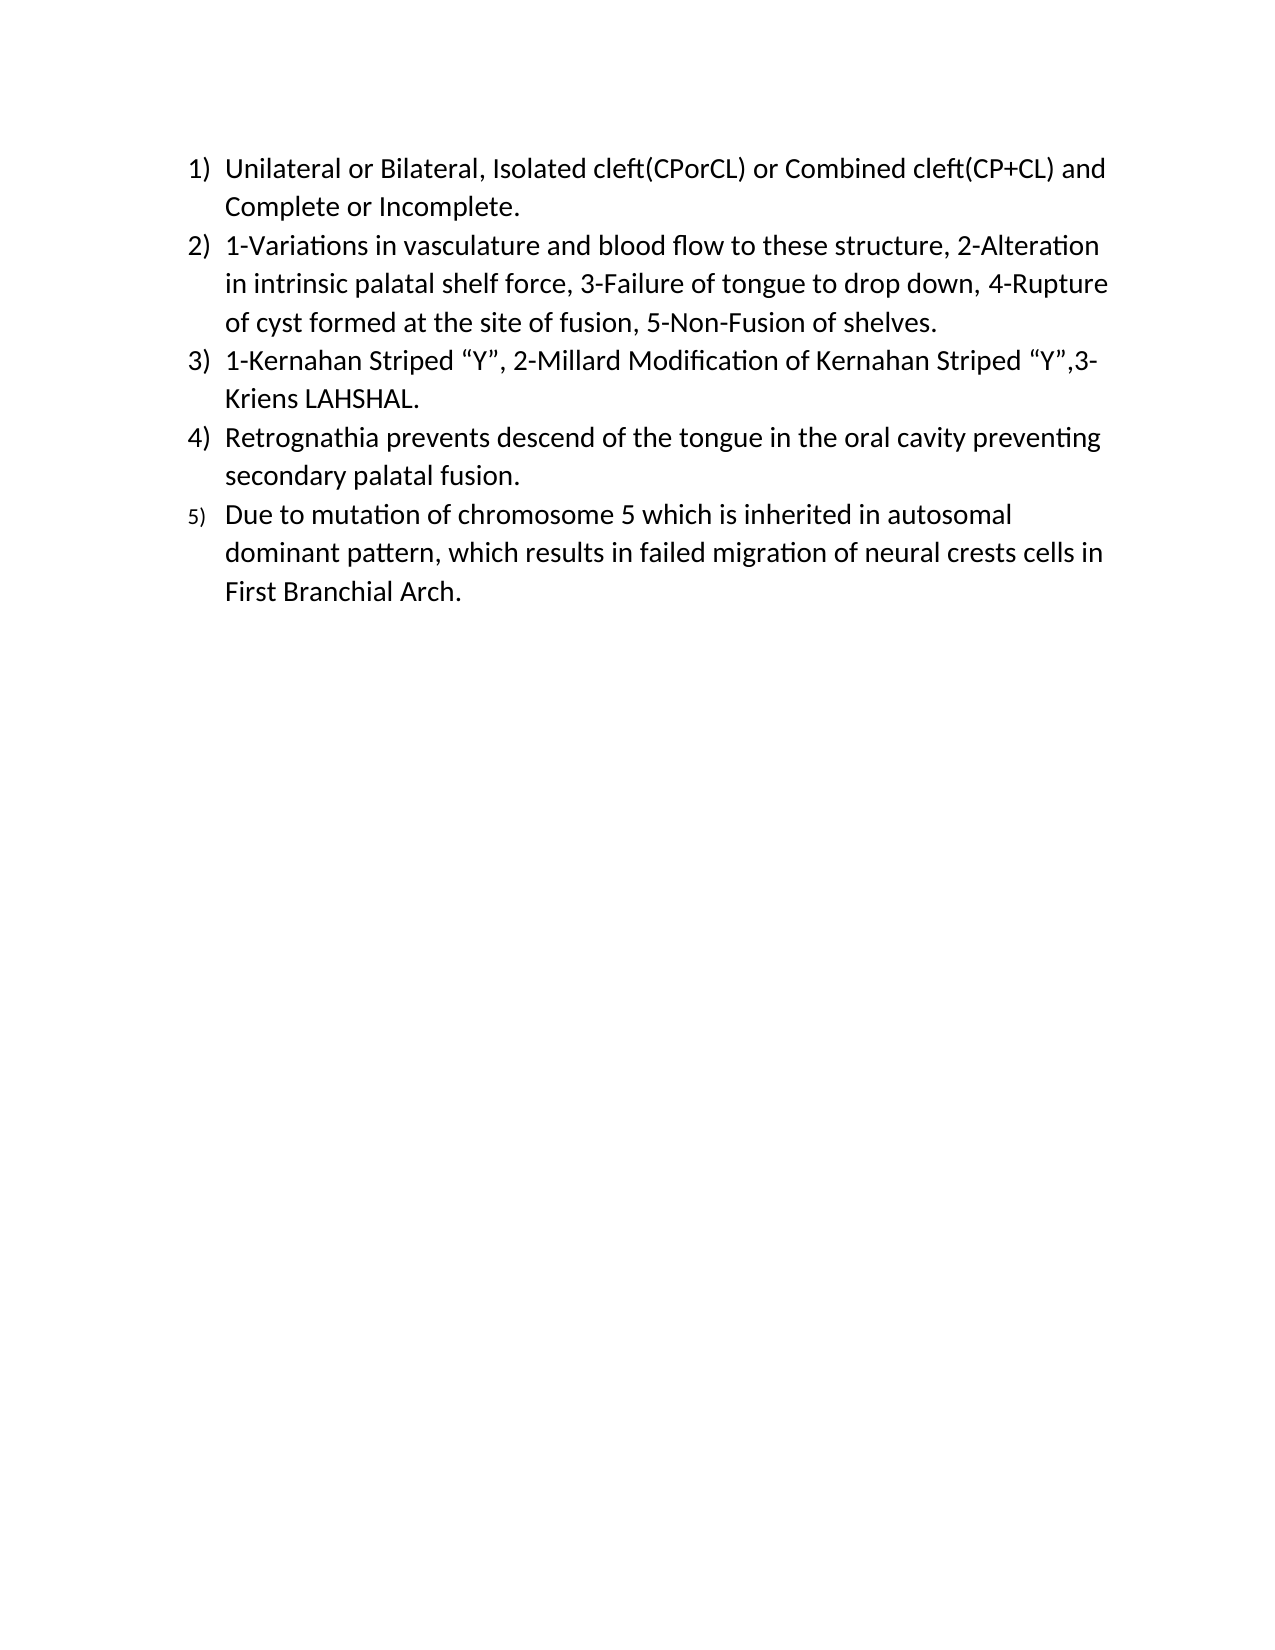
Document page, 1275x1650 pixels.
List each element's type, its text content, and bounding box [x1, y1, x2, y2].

list 1-Kernahan Striped “Y”, 2-Millard Modification of Kernahan Striped “Y”,3-Kriens LAHSHAL. [187, 342, 1125, 416]
list 1-Variations in vasculature and blood flow to these structure, 2-Alteration in intrinsic palatal shelf force, 3-Failure of tongue to drop down, 4-Rupture of cyst formed at the site of fusion, 5-Non-Fusion of shelves. [187, 227, 1125, 339]
list Retrognathia prevents descend of the tongue in the oral cavity preventing secondary palatal fusion. [187, 419, 1125, 493]
list Unilateral or Bilateral, Isolated cleft(CPorCL) or Combined cleft(CP+CL) and Complete or Incomplete. [187, 150, 1125, 224]
list Due to mutation of chromosome 5 which is inherited in autosomal dominant pattern, which results in failed migration of neural crests cells in First Branchial Arch. [187, 496, 1125, 608]
